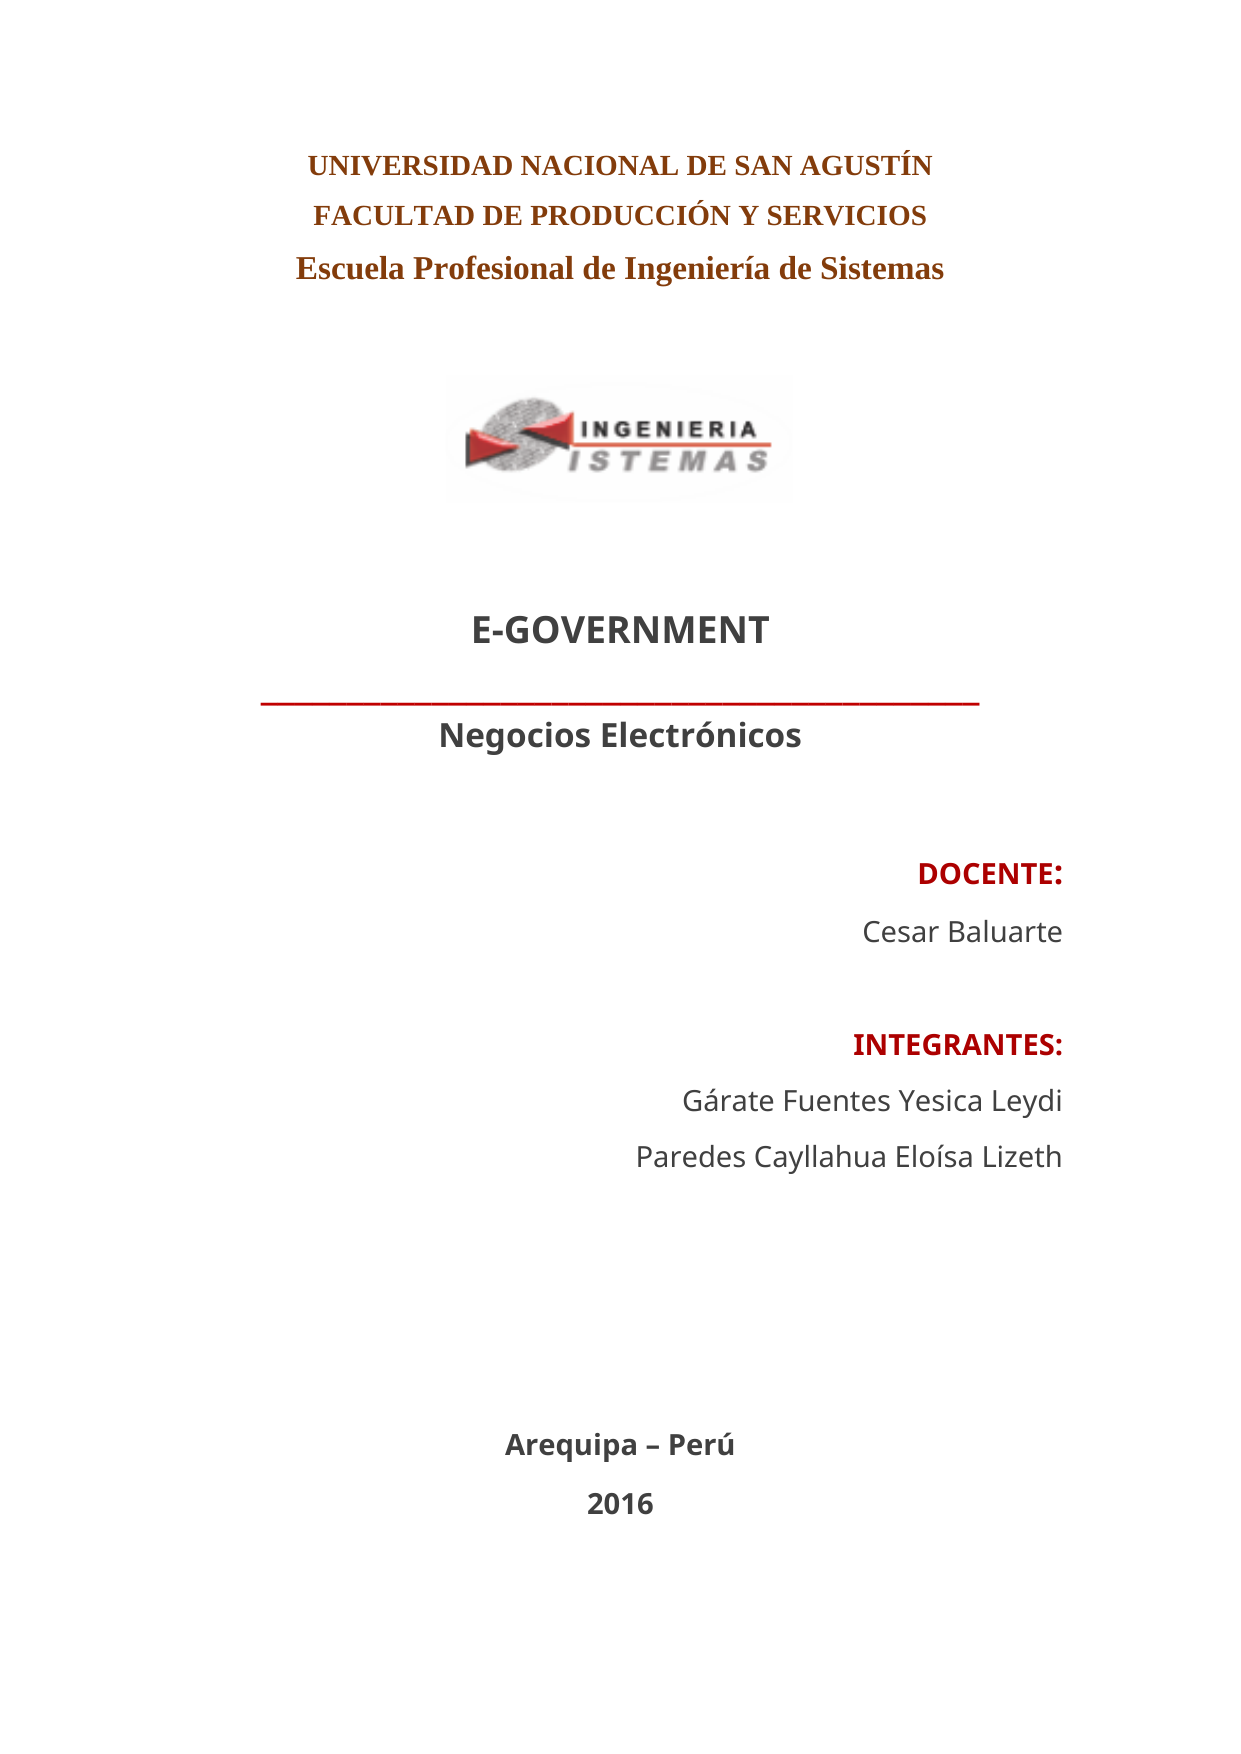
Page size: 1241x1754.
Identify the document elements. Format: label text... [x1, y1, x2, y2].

text Paredes Cayllahua Eloísa Lizeth [177, 1136, 1063, 1176]
text Arequipa – Perú [177, 1424, 1063, 1463]
text FACULTAD DE PRODUCCIÓN Y SERVICIOS [177, 198, 1063, 231]
text INTEGRANTES: [177, 1024, 1063, 1063]
text Negocios Electrónicos [177, 712, 1063, 757]
text E-GOVERNMENT __________________________________________ [177, 604, 1063, 712]
text Escuela Profesional de Ingeniería de Sistemas [177, 248, 1063, 286]
picture [445, 375, 795, 505]
text DOCENTE: [177, 849, 1063, 894]
text 2016 [177, 1483, 1063, 1523]
text Gárate Fuentes Yesica Leydi [177, 1080, 1063, 1120]
text Cesar Baluarte [177, 911, 1063, 951]
text UNIVERSIDAD NACIONAL DE SAN AGUSTÍN [177, 148, 1063, 181]
